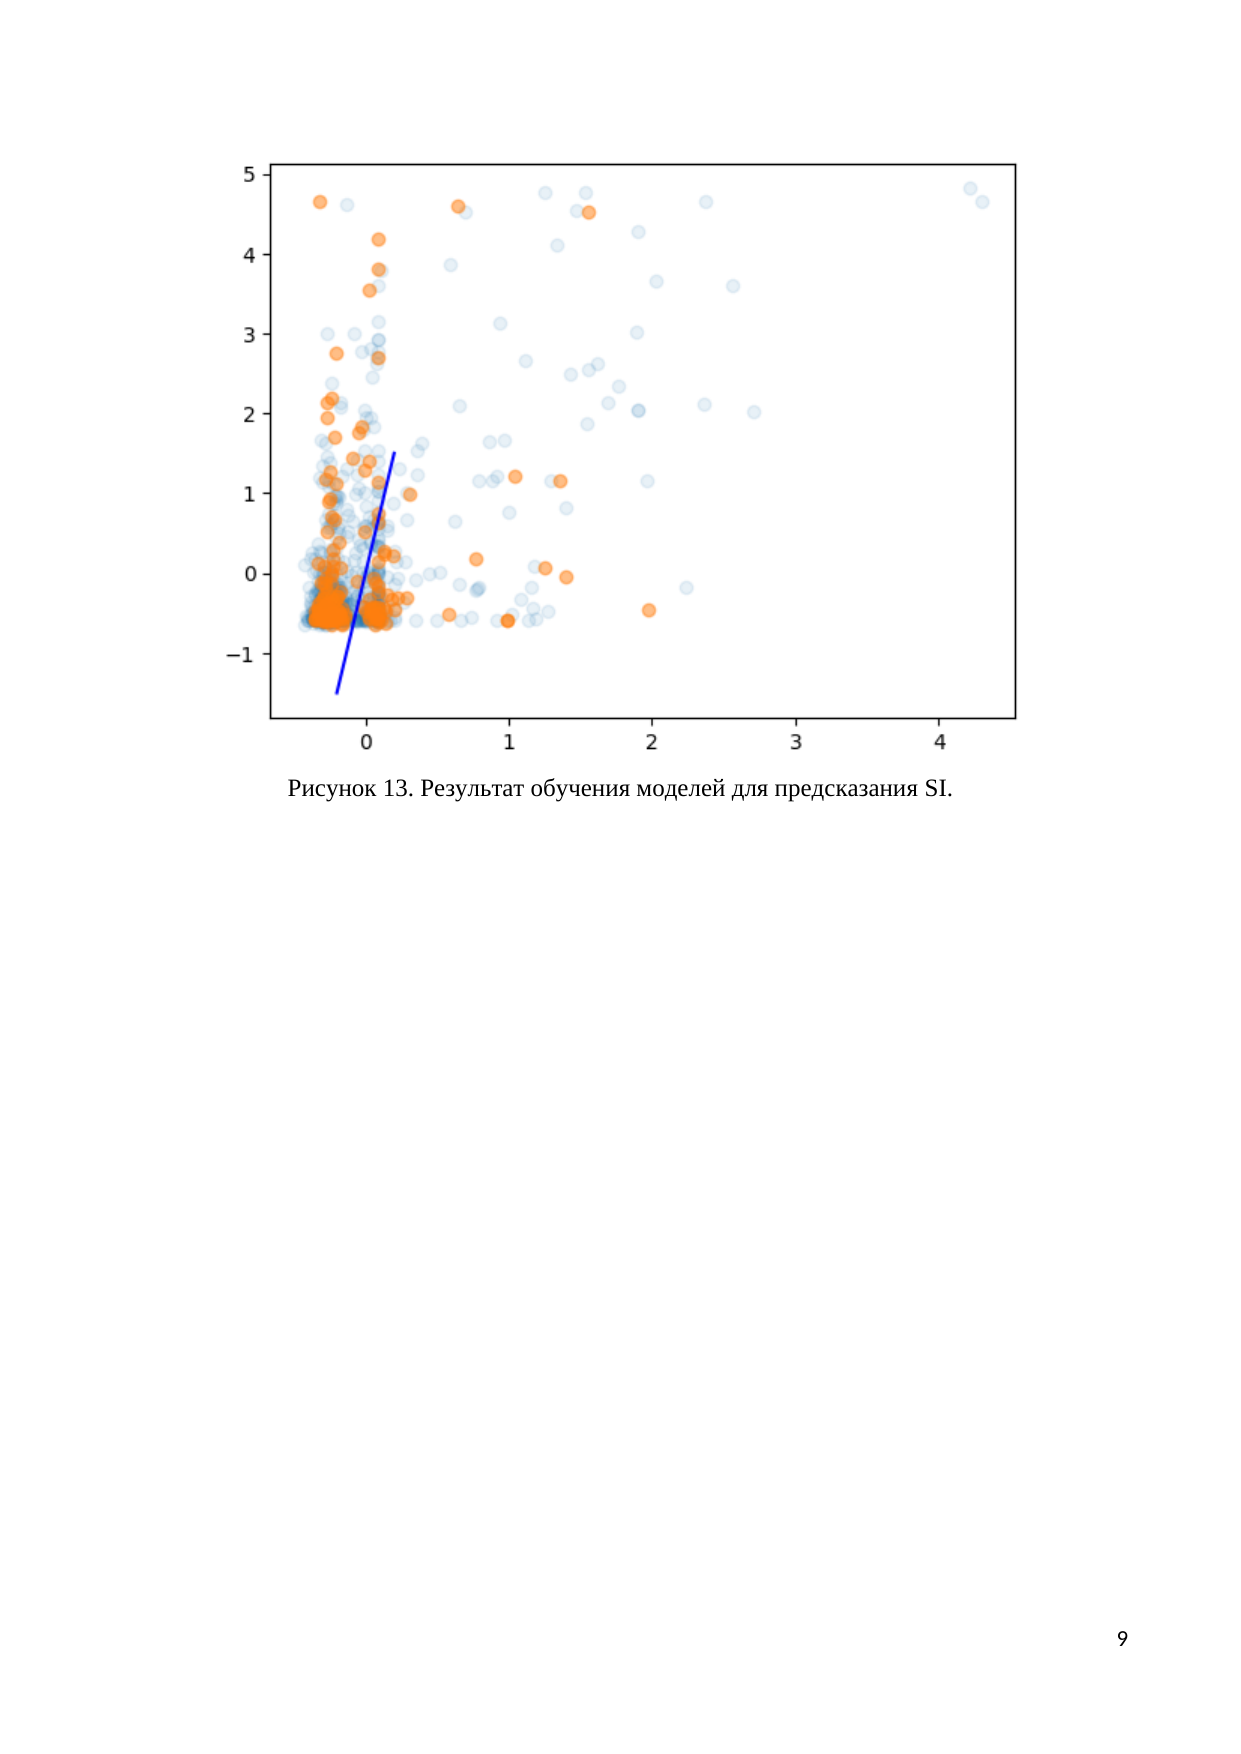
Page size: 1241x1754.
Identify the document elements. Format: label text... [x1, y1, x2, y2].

picture [210, 150, 1030, 769]
text Рисунок 13. Результат обучения моделей для предсказания SI. [112, 773, 1128, 802]
